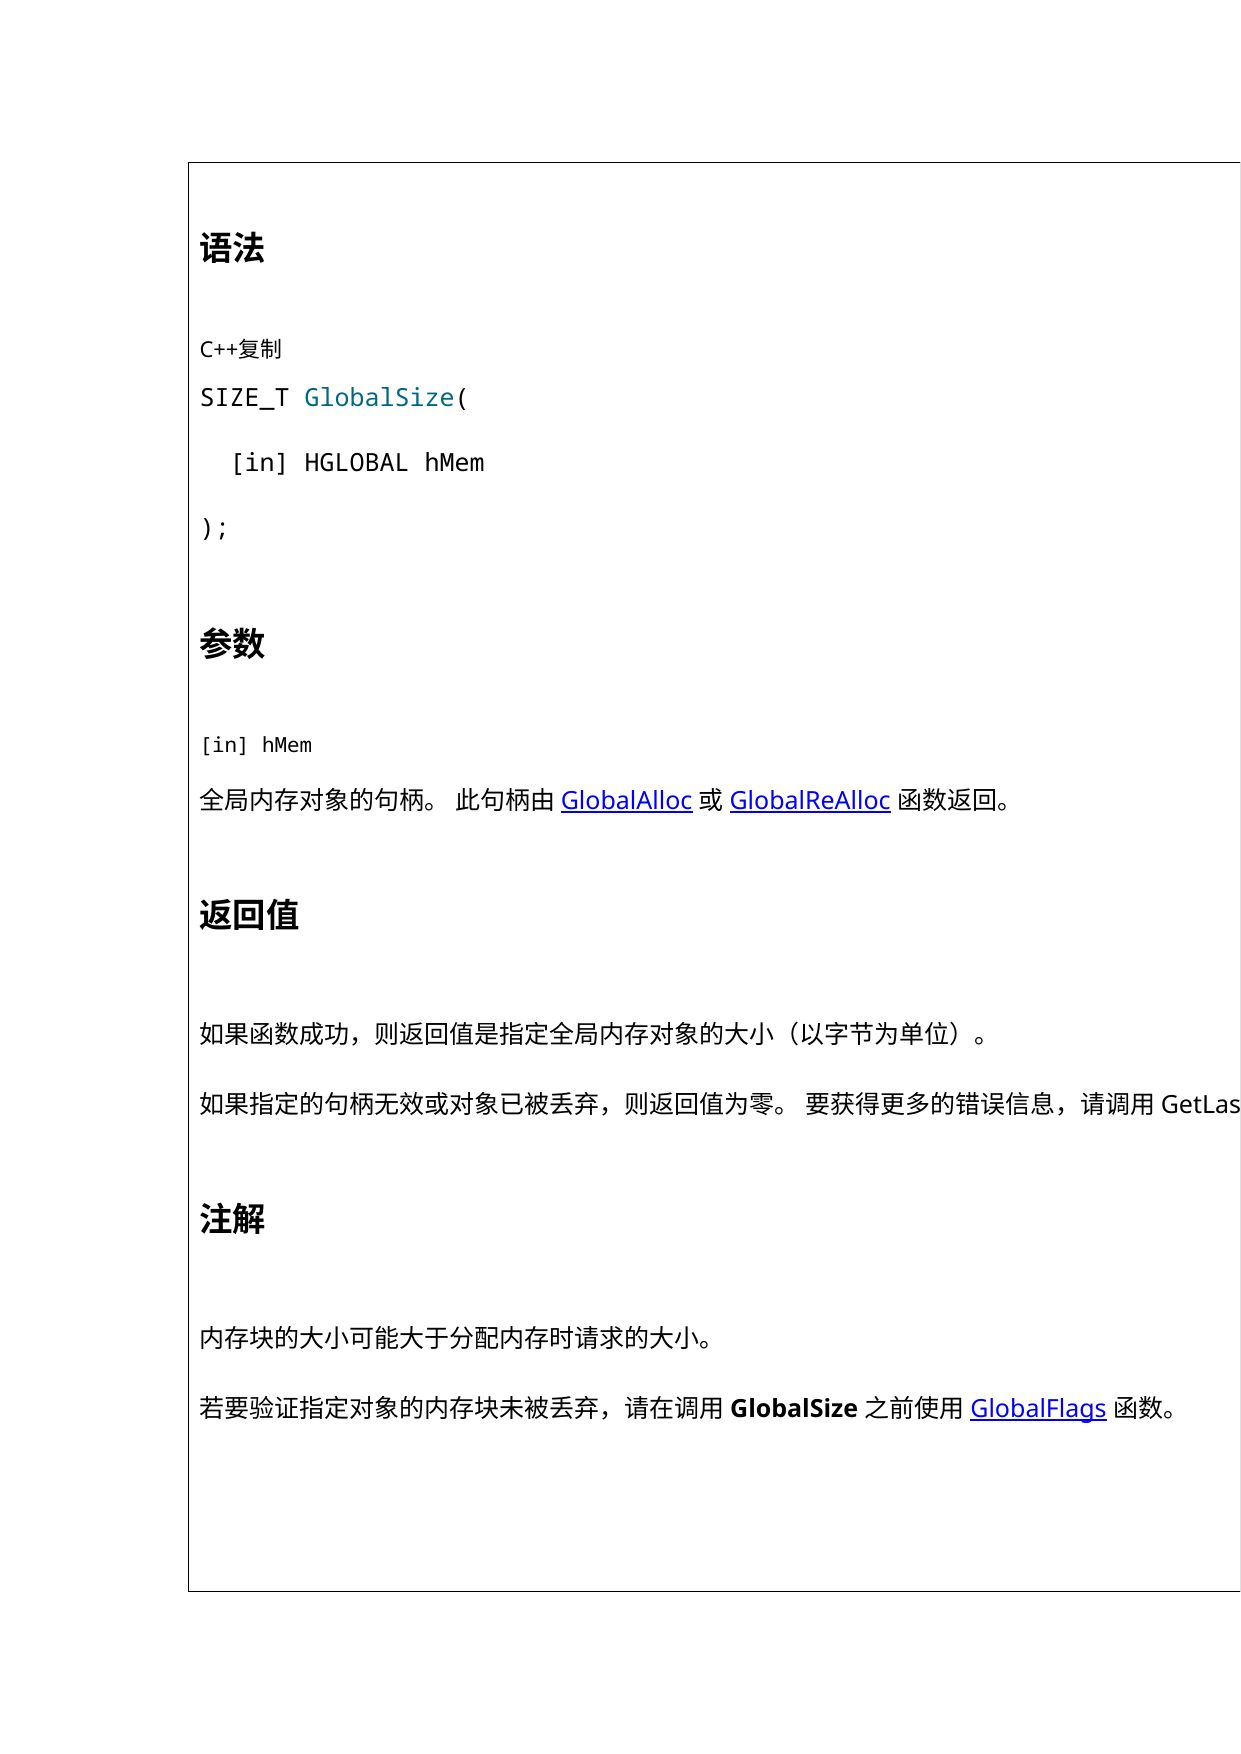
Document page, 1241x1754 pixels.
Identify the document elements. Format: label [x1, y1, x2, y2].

table_header [189, 163, 1240, 1591]
